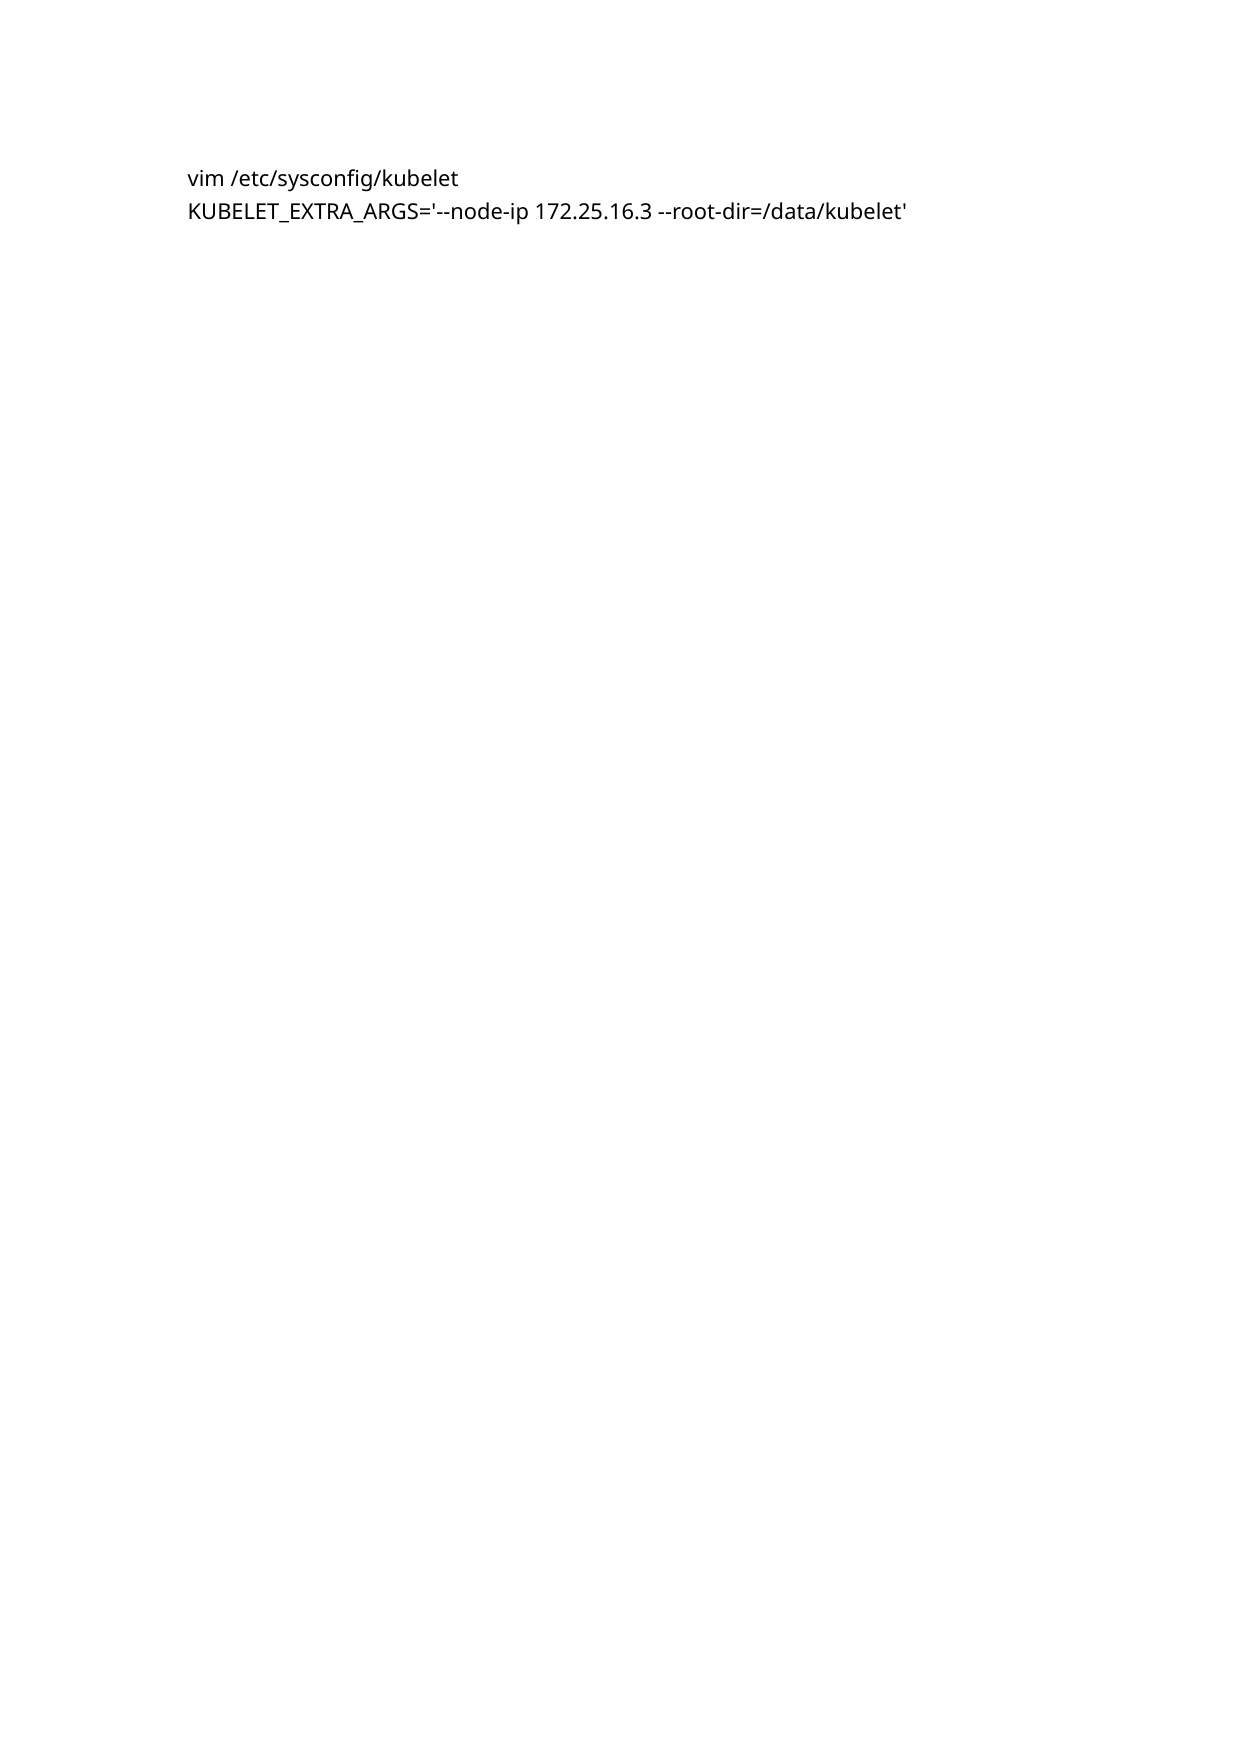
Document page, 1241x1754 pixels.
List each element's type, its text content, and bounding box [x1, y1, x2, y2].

text KUBELET_EXTRA_ARGS='--node-ip 172.25.16.3 --root-dir=/data/kubelet' [187, 194, 1053, 227]
text vim /etc/sysconfig/kubelet [187, 162, 1053, 194]
